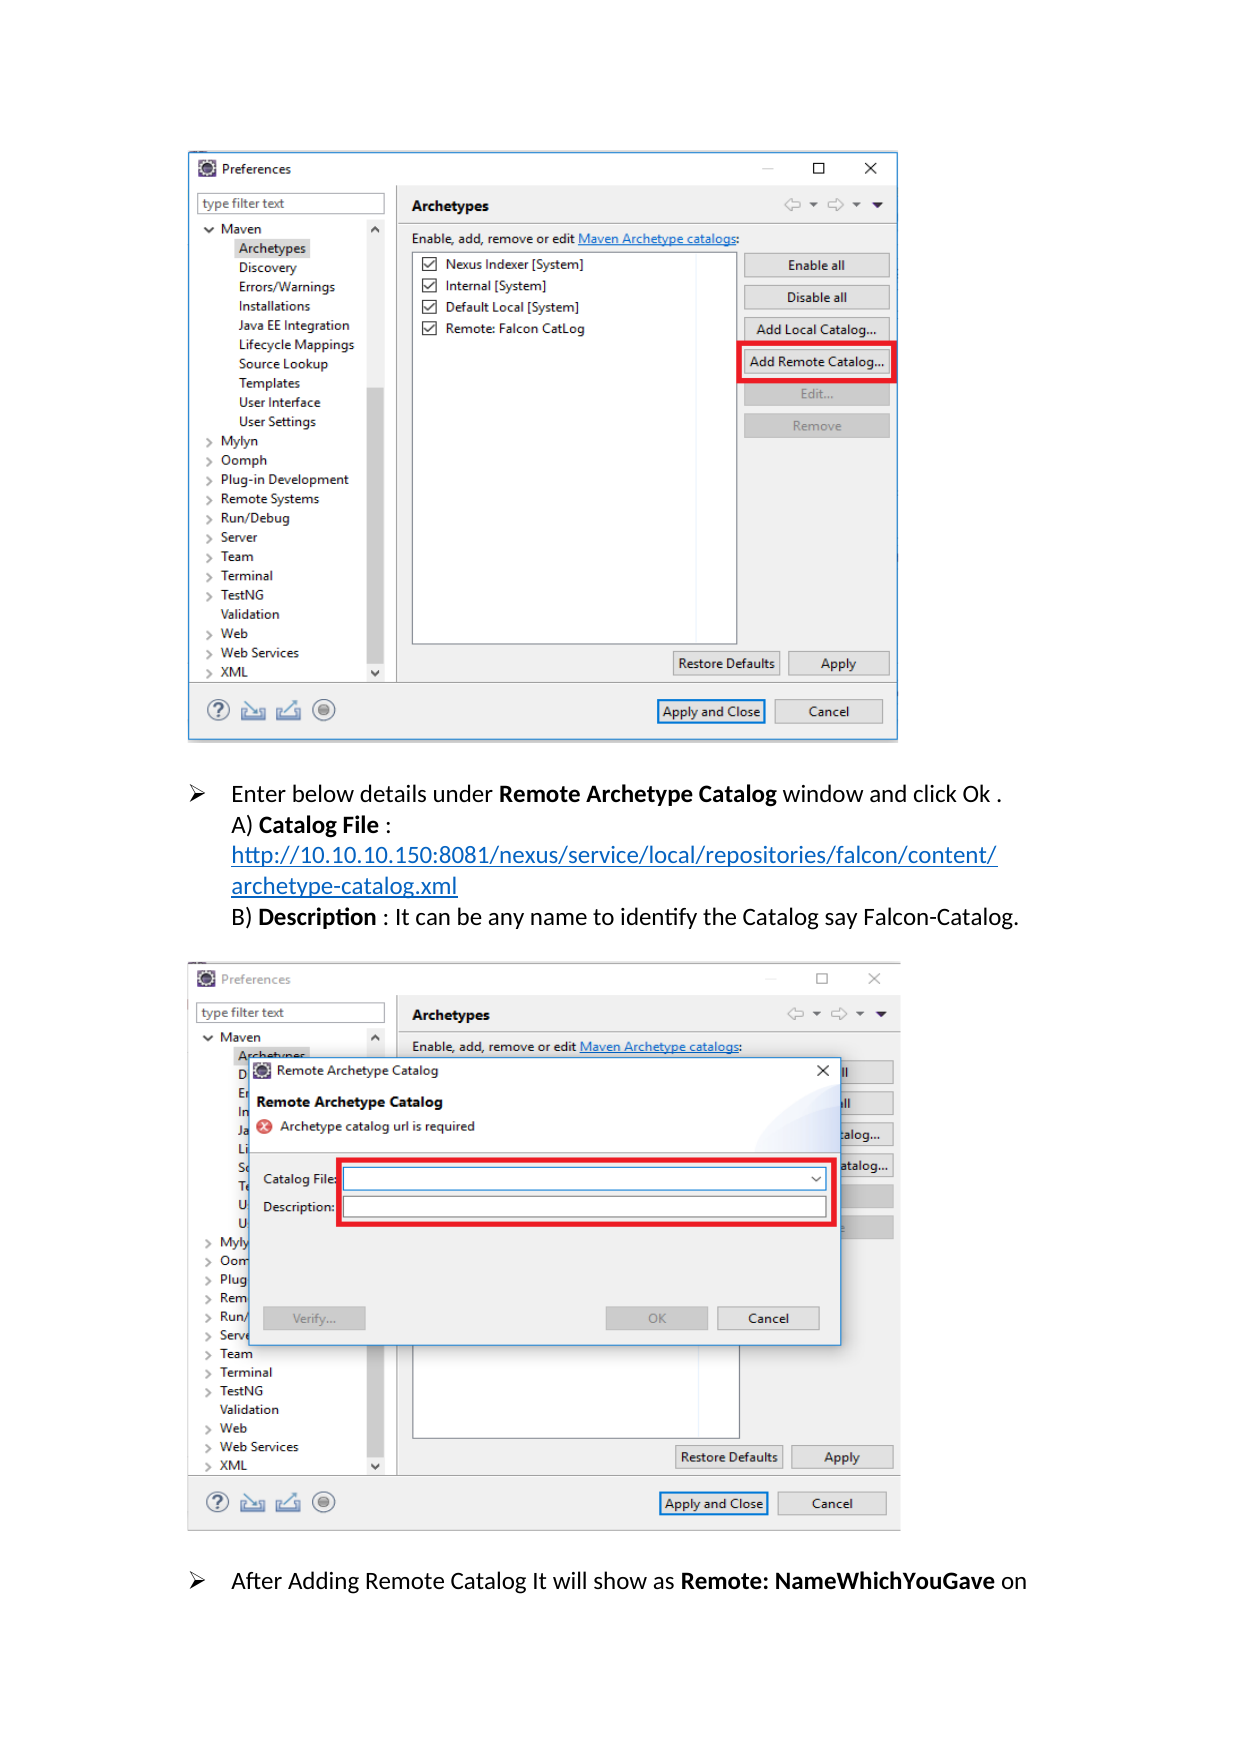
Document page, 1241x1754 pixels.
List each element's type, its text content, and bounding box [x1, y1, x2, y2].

list Enter below details under Remote Archetype Catalog window and click Ok . [187, 778, 1053, 809]
picture [187, 961, 904, 1535]
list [187, 1565, 1053, 1596]
list Catalog File : http://10.10.10.150:8081/nexus/service/local/repositories/falcon/content/archetype-catalog.xml [231, 809, 1053, 901]
picture [187, 150, 899, 743]
list Description : It can be any name to identify the Catalog say Falcon-Catalog. [231, 901, 1053, 931]
